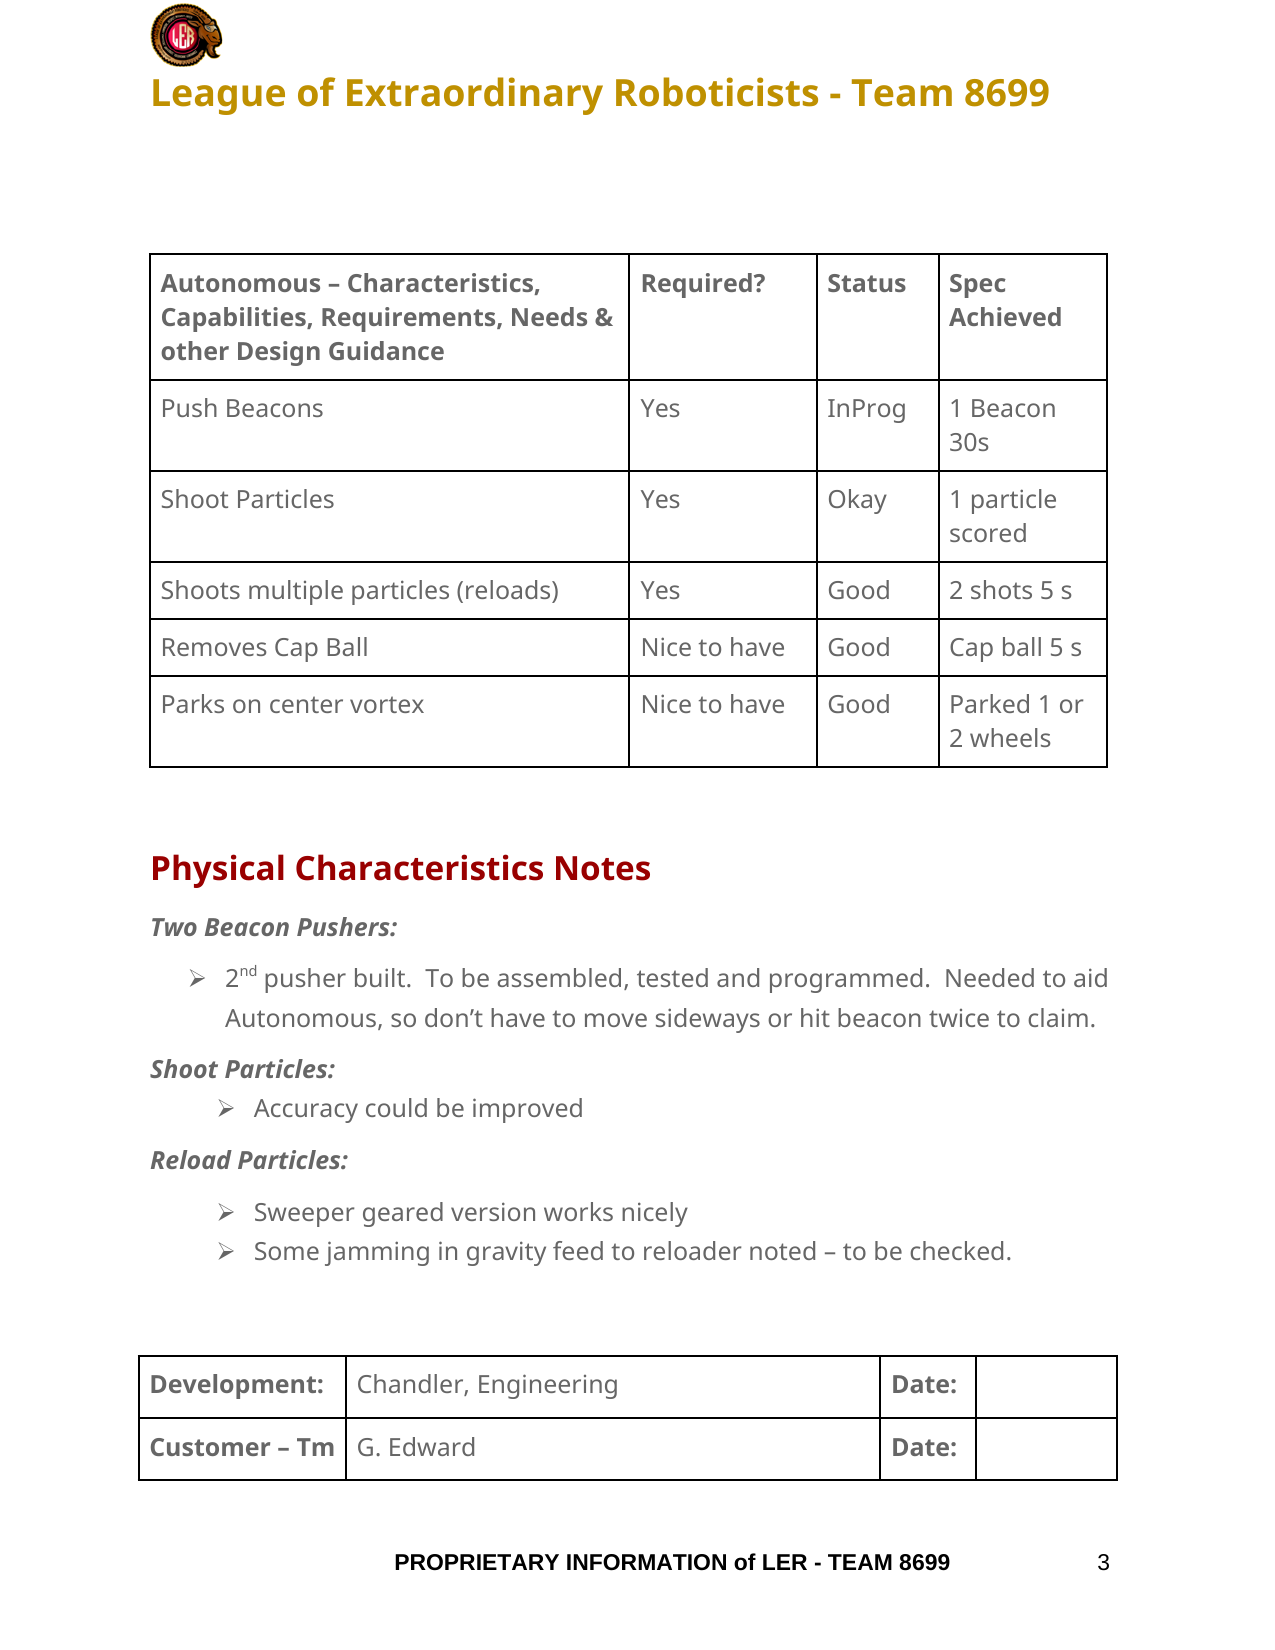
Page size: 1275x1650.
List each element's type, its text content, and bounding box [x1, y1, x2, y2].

table_cell Nice to have [630, 677, 816, 766]
table_cell Nice to have [630, 620, 816, 674]
table_cell Cap ball 5 s [940, 620, 1106, 674]
table_cell Good [818, 620, 938, 674]
table_cell [977, 1419, 1116, 1479]
table_header Date: [881, 1357, 975, 1417]
table_cell Date: [881, 1419, 975, 1479]
text Two Beacon Pushers: [150, 909, 1125, 943]
table_cell Okay [818, 472, 938, 561]
table_header Chandler, Engineering [347, 1357, 879, 1417]
table_cell Removes Cap Ball [151, 620, 628, 674]
table_cell 1 particle scored [940, 472, 1106, 561]
table_header Status [818, 255, 938, 378]
table_cell Shoot Particles [151, 472, 628, 561]
table_cell Parked 1 or 2 wheels [940, 677, 1106, 766]
text Reload Particles: [150, 1143, 1125, 1177]
table_cell 2 shots 5 s [940, 563, 1106, 617]
table_cell Good [818, 677, 938, 766]
text Physical Characteristics Notes [150, 845, 1125, 890]
text Shoot Particles: [150, 1052, 1125, 1086]
table_cell G. Edward [347, 1419, 879, 1479]
picture [150, 0, 223, 67]
table_cell Yes [630, 563, 816, 617]
list 2nd pusher built. To be assembled, tested and programmed. Needed to aid Autonomous, so don’t have to move sideways or hit beacon twice to claim. [187, 961, 1125, 1034]
table_cell Good [818, 563, 938, 617]
table_cell Yes [630, 381, 816, 469]
table_cell Yes [630, 472, 816, 561]
table_cell 1 Beacon 30s [940, 381, 1106, 469]
table_header Spec Achieved [940, 255, 1106, 378]
list Sweeper geared version works nicely [216, 1194, 1125, 1228]
table_header Required? [630, 255, 816, 378]
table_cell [140, 1419, 345, 1479]
table_cell Push Beacons [151, 381, 628, 469]
table_cell InProg [818, 381, 938, 469]
table_cell Shoots multiple particles (reloads) [151, 563, 628, 617]
table_cell Parks on center vortex [151, 677, 628, 766]
list Accuracy could be improved [216, 1091, 1125, 1125]
table_header [977, 1357, 1116, 1417]
table_header Development: [140, 1357, 345, 1417]
table_header Autonomous – Characteristics, Capabilities, Requirements, Needs & other Design Guidance [151, 255, 628, 378]
list Some jamming in gravity feed to reloader noted – to be checked. [216, 1234, 1125, 1268]
